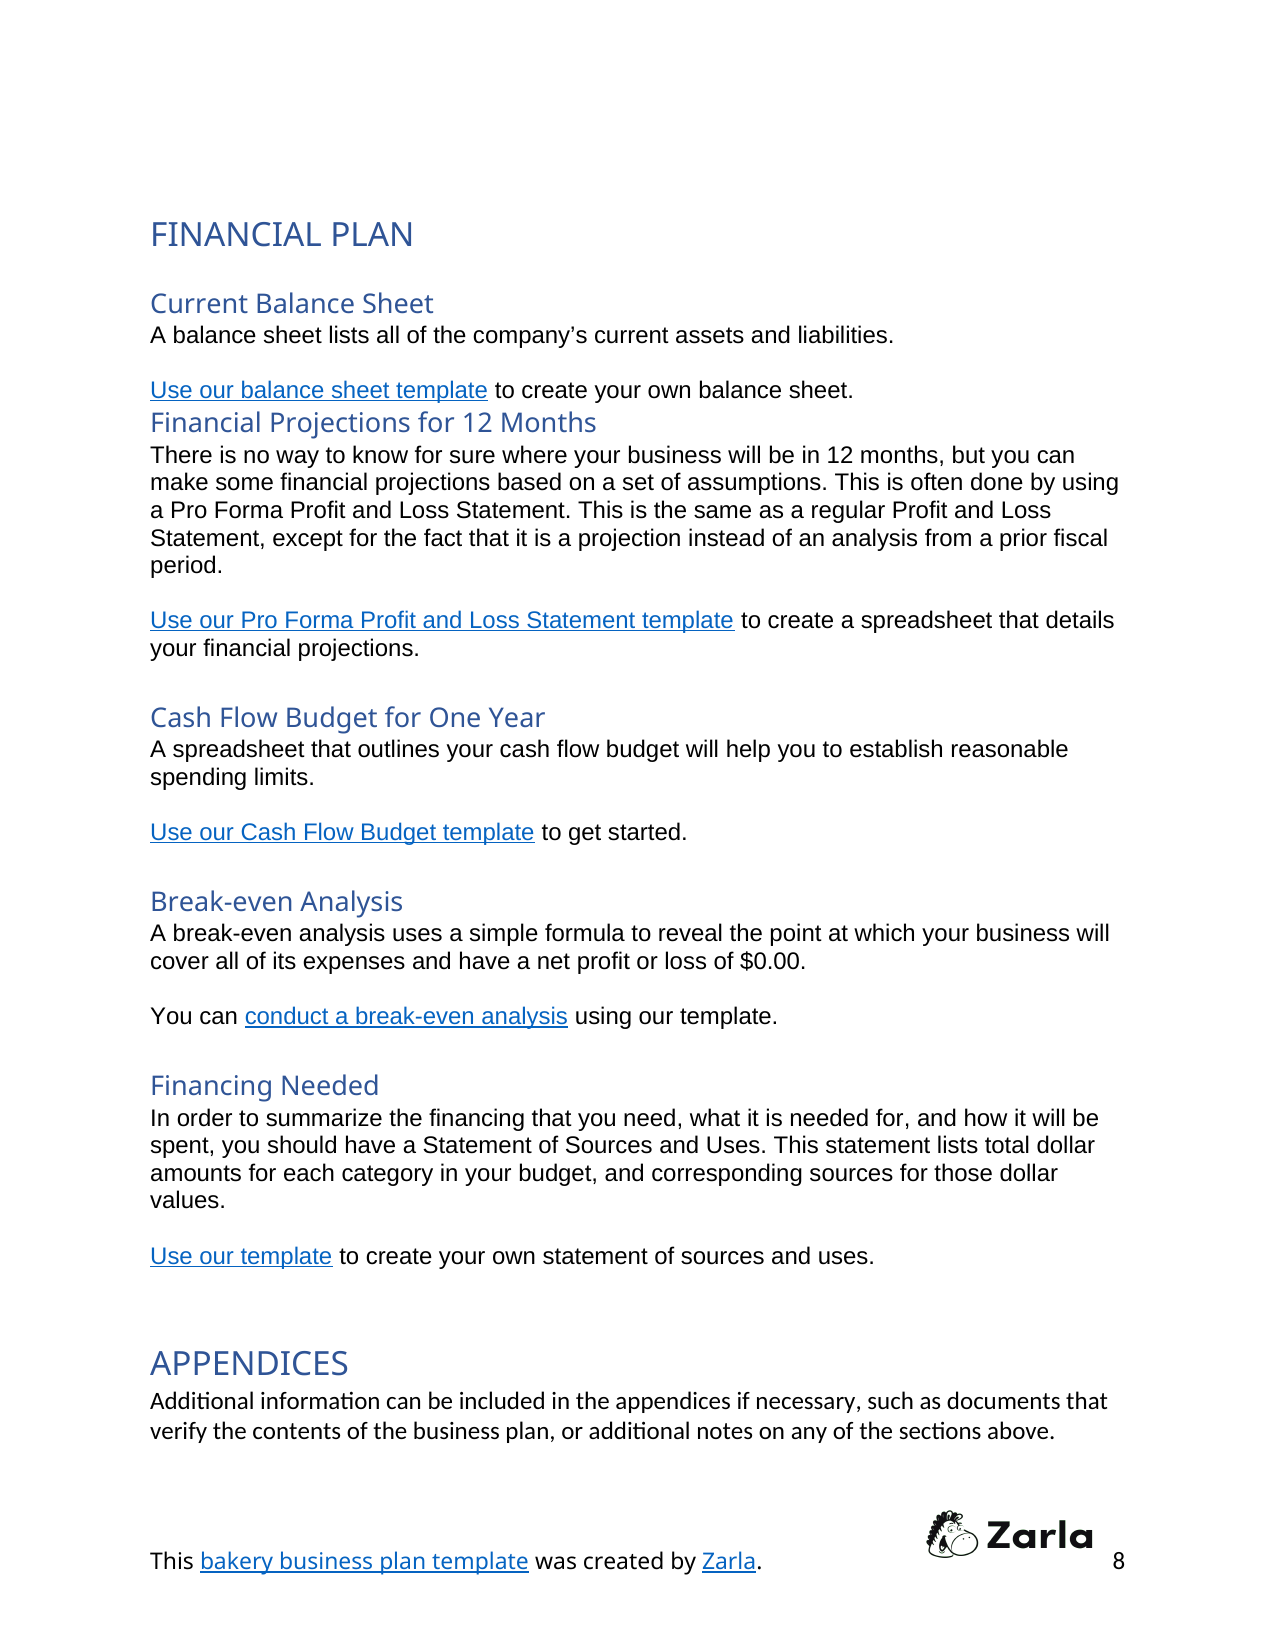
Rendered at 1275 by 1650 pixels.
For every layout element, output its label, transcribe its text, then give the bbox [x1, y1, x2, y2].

text There is no way to know for sure where your business will be in 12 months, but you can make some financial projections based on a set of assumptions. This is often done by using a Pro Forma Profit and Loss Statement. This is the same as a regular Profit and Loss Statement, except for the fact that it is a projection instead of an analysis from a prior fiscal period. [150, 441, 1125, 579]
text Current Balance Sheet [150, 256, 1125, 321]
subtitle APPENDICES [150, 1294, 1125, 1385]
picture [912, 1496, 1113, 1570]
text You can conduct a break-even analysis using our template. [150, 1002, 1125, 1030]
text Use our Cash Flow Budget template to get started. [150, 818, 1125, 846]
text FINANCIAL PLAN [150, 211, 1125, 256]
text A balance sheet lists all of the company’s current assets and liabilities. [150, 321, 1125, 348]
text Additional information can be included in the appendices if necessary, such as documents that verify the contents of the business plan, or additional notes on any of the sections above. [150, 1385, 1125, 1446]
text Financial Projections for 12 Months [150, 404, 1125, 441]
text Financing Needed [150, 1030, 1125, 1103]
text Break-even Analysis [150, 846, 1125, 919]
text Use our template to create your own statement of sources and uses. [150, 1242, 1125, 1269]
text Use our Pro Forma Profit and Loss Statement template to create a spreadsheet that details your financial projections. Cash Flow Budget for One Year [150, 606, 1125, 735]
text A spreadsheet that outlines your cash flow budget will help you to establish reasonable spending limits. [150, 735, 1125, 790]
text In order to summarize the financing that you need, what it is needed for, and how it will be spent, you should have a Statement of Sources and Uses. This statement lists total dollar amounts for each category in your budget, and corresponding sources for those dollar values. [150, 1103, 1125, 1214]
text Use our balance sheet template to create your own balance sheet. [150, 376, 1125, 404]
text A break-even analysis uses a simple formula to reveal the point at which your business will cover all of its expenses and have a net profit or loss of $0.00. [150, 919, 1125, 974]
